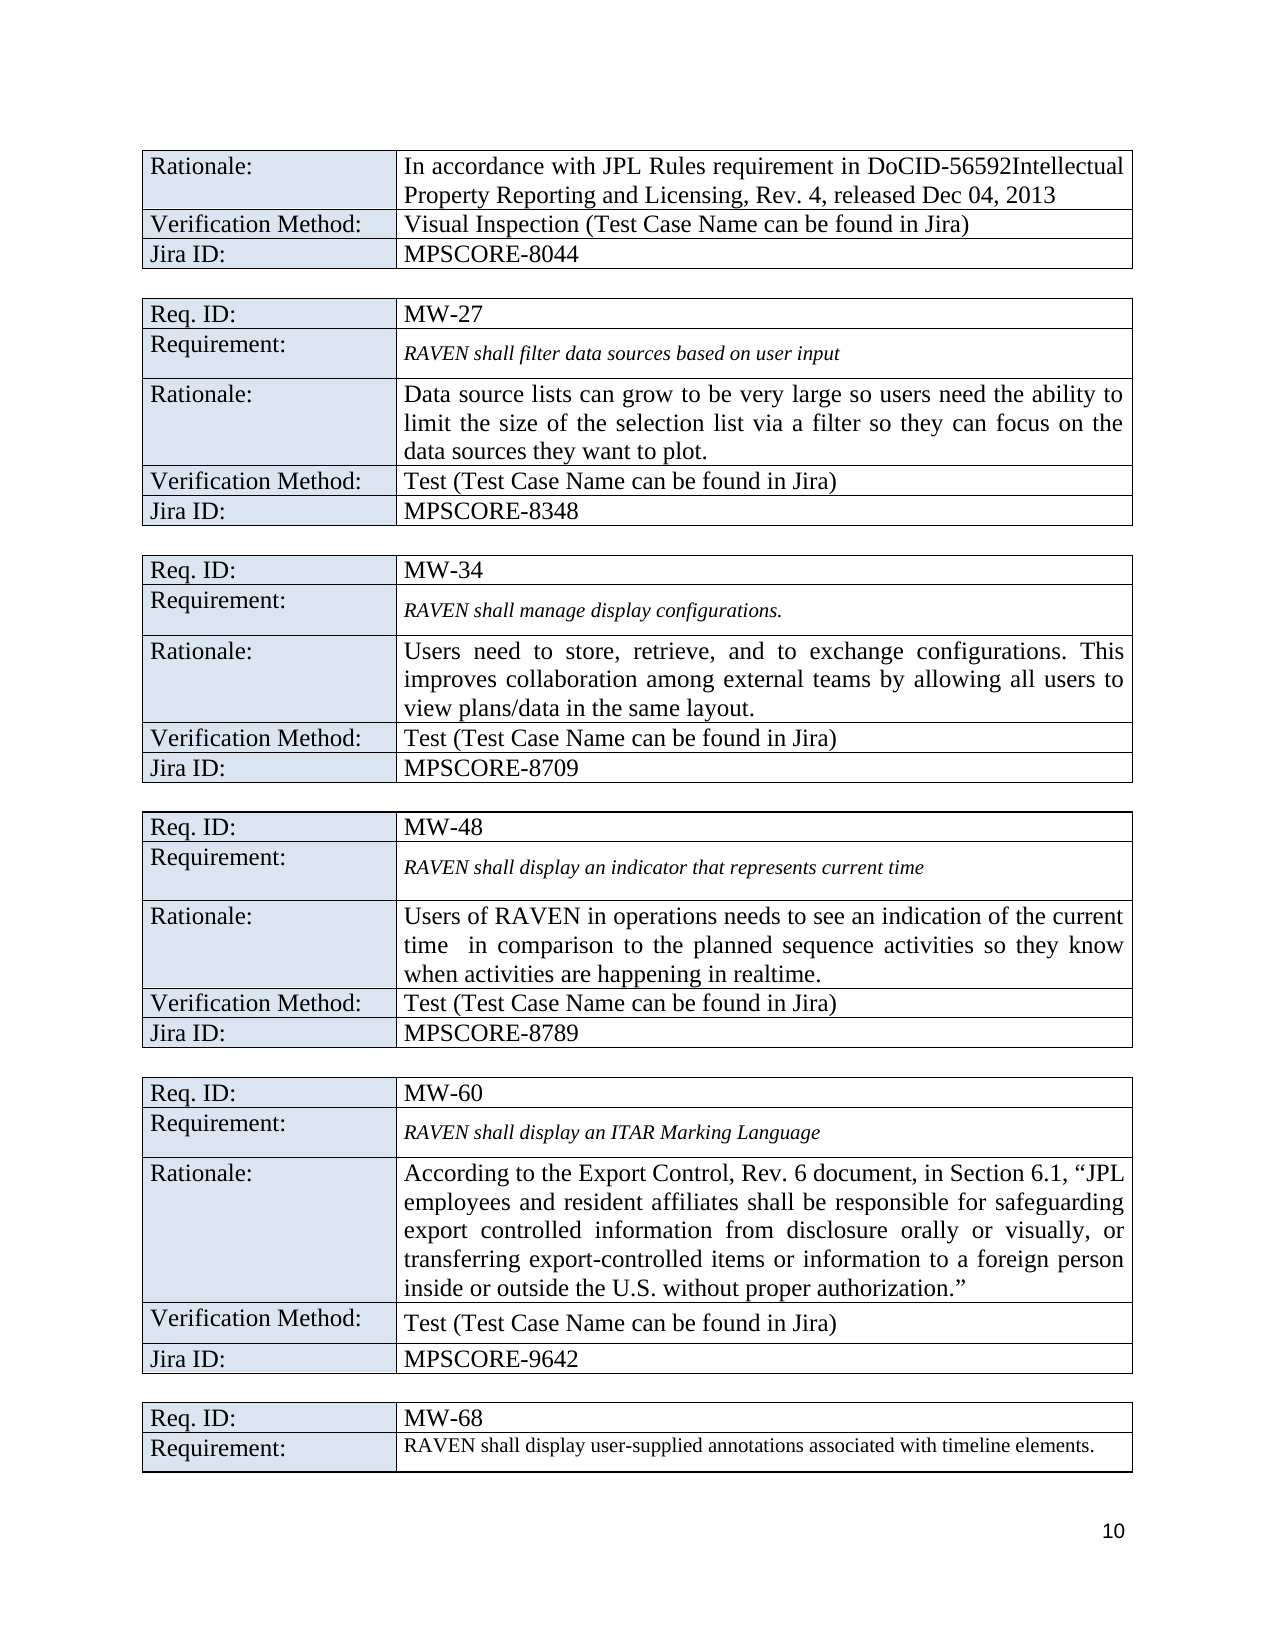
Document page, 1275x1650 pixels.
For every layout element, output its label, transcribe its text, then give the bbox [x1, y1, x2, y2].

table_cell RAVEN shall display user-supplied annotations associated with timeline elements. [397, 1433, 1132, 1471]
table_header MW-27 [397, 299, 1132, 328]
table_cell Rationale: [143, 636, 396, 722]
table_cell Verification Method: [143, 1303, 396, 1343]
table_header Req. ID: [143, 813, 396, 841]
table_header Req. ID: [143, 1078, 396, 1107]
table_cell Verification Method: [143, 723, 396, 752]
table_cell Rationale: [143, 1158, 396, 1302]
table_cell Visual Inspection (Test Case Name can be found in Jira) [397, 210, 1132, 238]
table_cell Test (Test Case Name can be found in Jira) [397, 723, 1132, 752]
table_header MW-34 [397, 556, 1132, 584]
table_cell Jira ID: [143, 1018, 396, 1047]
table_cell According to the Export Control, Rev. 6 document, in Section 6.1, “JPL employees and resident affiliates shall be responsible for safeguarding export controlled information from disclosure orally or visually, or transferring export-controlled items or information to a foreign person inside or outside the U.S. without proper authorization.” [397, 1158, 1086, 1302]
table_cell Jira ID: [143, 239, 396, 268]
table_cell Users of RAVEN in operations needs to see an indication of the current time in comparison to the planned sequence activities so they know when activities are happening in realtime. [397, 901, 1132, 987]
table_header MW-68 [397, 1403, 1132, 1432]
table_cell Jira ID: [143, 496, 396, 525]
table_cell Test (Test Case Name can be found in Jira) [397, 1303, 1132, 1343]
table_cell Users need to store, retrieve, and to exchange configurations. This improves collaboration among external teams by allowing all users to view plans/data in the same layout. [397, 636, 1132, 722]
table_cell RAVEN shall filter data sources based on user input [397, 329, 1132, 378]
table_cell Verification Method: [143, 466, 396, 495]
table_cell Rationale: [143, 151, 396, 208]
table_cell MPSCORE-8044 [397, 239, 1132, 268]
table_cell Requirement: [143, 329, 396, 378]
table_cell Requirement: [143, 1433, 396, 1471]
table_cell RAVEN shall manage display configurations. [397, 585, 1132, 635]
table_cell Requirement: [143, 585, 396, 635]
table_cell Requirement: [143, 842, 396, 900]
table_header Req. ID: [143, 1403, 396, 1432]
table_cell Test (Test Case Name can be found in Jira) [397, 989, 1132, 1017]
table_cell MPSCORE-9642 [397, 1344, 1132, 1372]
table_cell Verification Method: [143, 210, 396, 238]
table_header MW-60 [397, 1078, 1132, 1107]
table_cell MPSCORE-8348 [397, 496, 1132, 525]
table_cell In accordance with JPL Rules requirement in DoCID-56592Intellectual Property Reporting and Licensing, Rev. 4, released Dec 04, 2013 [397, 151, 1132, 208]
table_cell Requirement: [143, 1108, 396, 1157]
table_cell Verification Method: [143, 989, 396, 1017]
table_cell MPSCORE-8709 [397, 753, 1132, 782]
table_cell According to the Export Control, Rev. 6 document, in Section 6.1, “JPL employees and resident affiliates shall be responsible for safeguarding export controlled information from disclosure orally or visually, or transferring export-controlled items or information to a foreign person inside or outside the U.S. without proper authorization.” [955, 1158, 1132, 1302]
table_cell MPSCORE-8789 [397, 1018, 1132, 1047]
table_header Req. ID: [143, 299, 396, 328]
table_header Req. ID: [143, 556, 396, 584]
table_cell Test (Test Case Name can be found in Jira) [397, 466, 1132, 495]
table_cell Data source lists can grow to be very large so users need the ability to limit the size of the selection list via a filter so they can focus on the data sources they want to plot. [397, 379, 1132, 465]
table_cell RAVEN shall display an indicator that represents current time [397, 842, 1132, 900]
table_header MW-48 [397, 813, 1132, 841]
table_cell RAVEN shall display an ITAR Marking Language [397, 1108, 1132, 1157]
table_cell Jira ID: [143, 1344, 396, 1372]
table_cell Rationale: [143, 379, 396, 465]
table_cell Rationale: [143, 901, 396, 987]
table_cell Jira ID: [143, 753, 396, 782]
